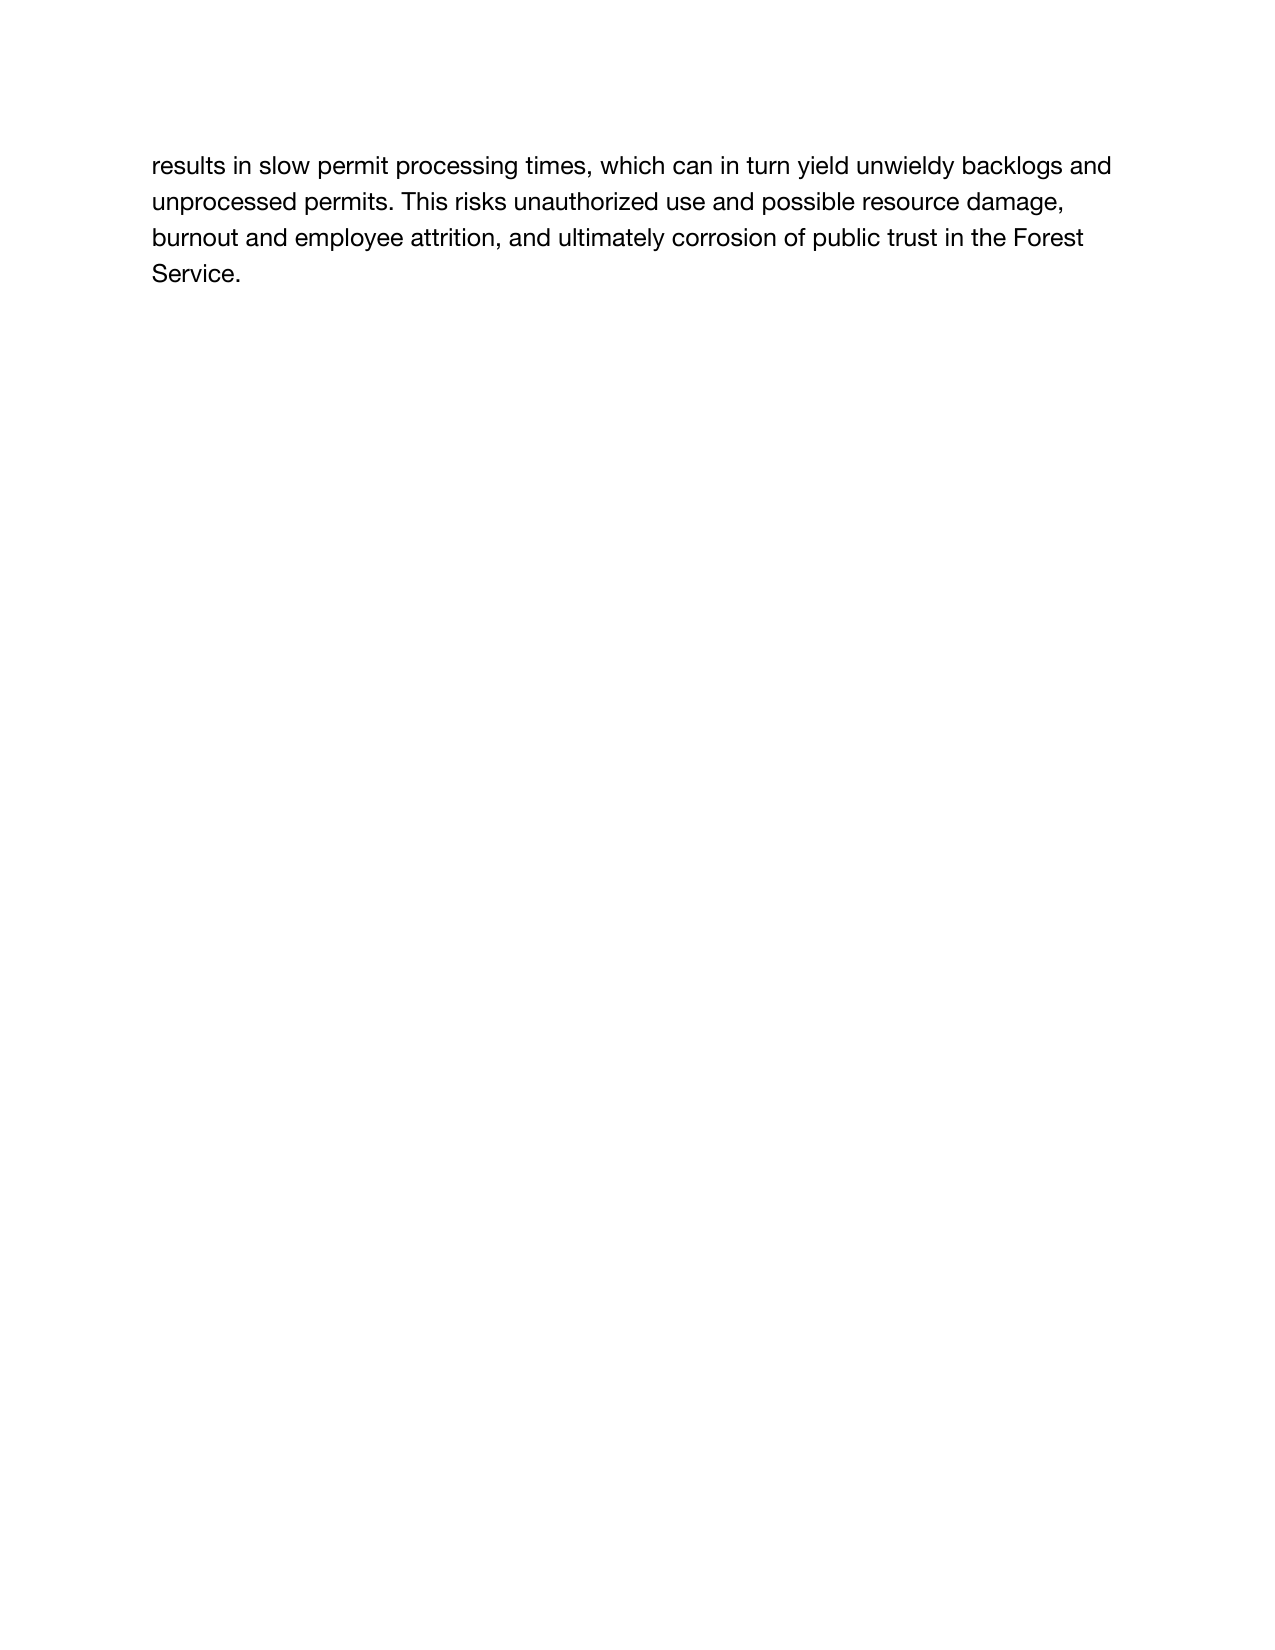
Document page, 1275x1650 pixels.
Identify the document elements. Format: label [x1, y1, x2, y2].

text [152, 150, 1125, 290]
